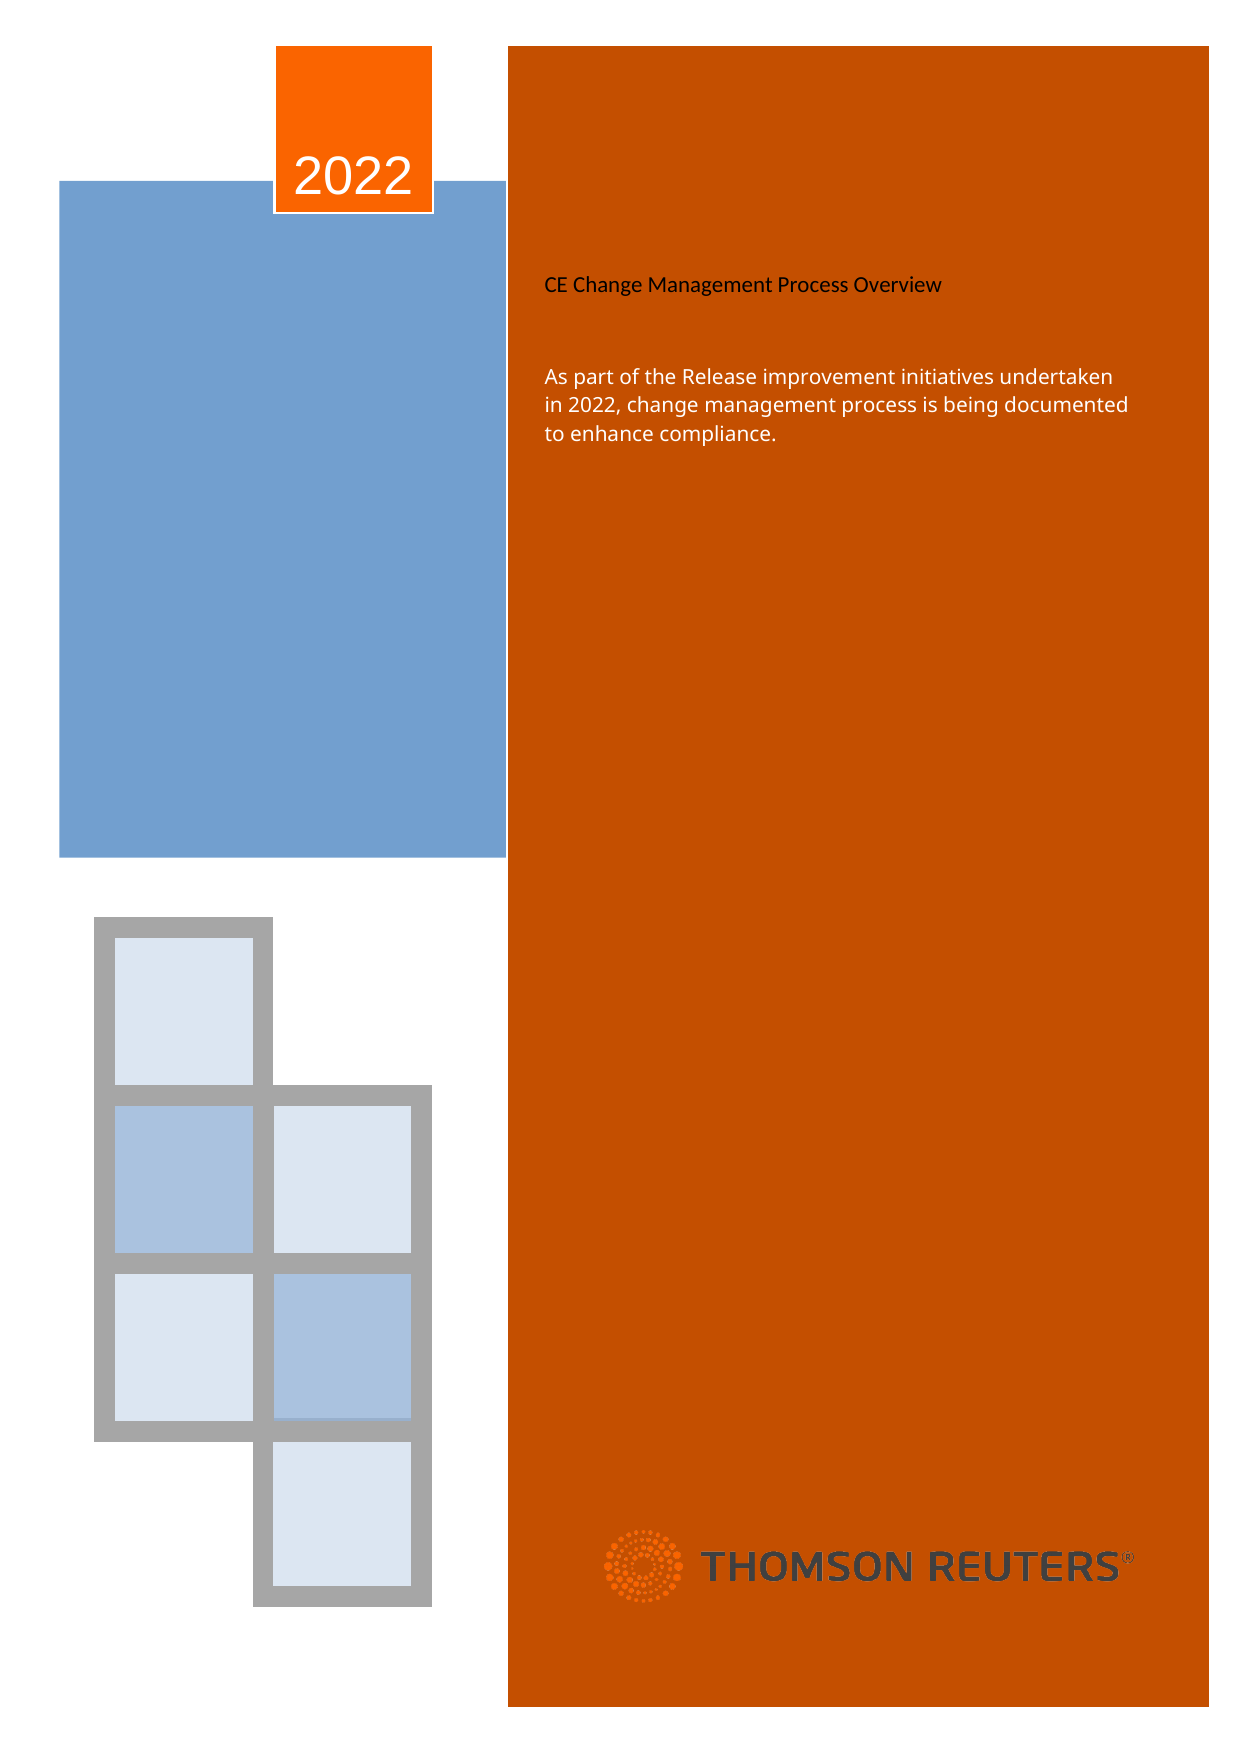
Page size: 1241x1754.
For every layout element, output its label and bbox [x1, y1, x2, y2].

picture [544, 1471, 1178, 1662]
